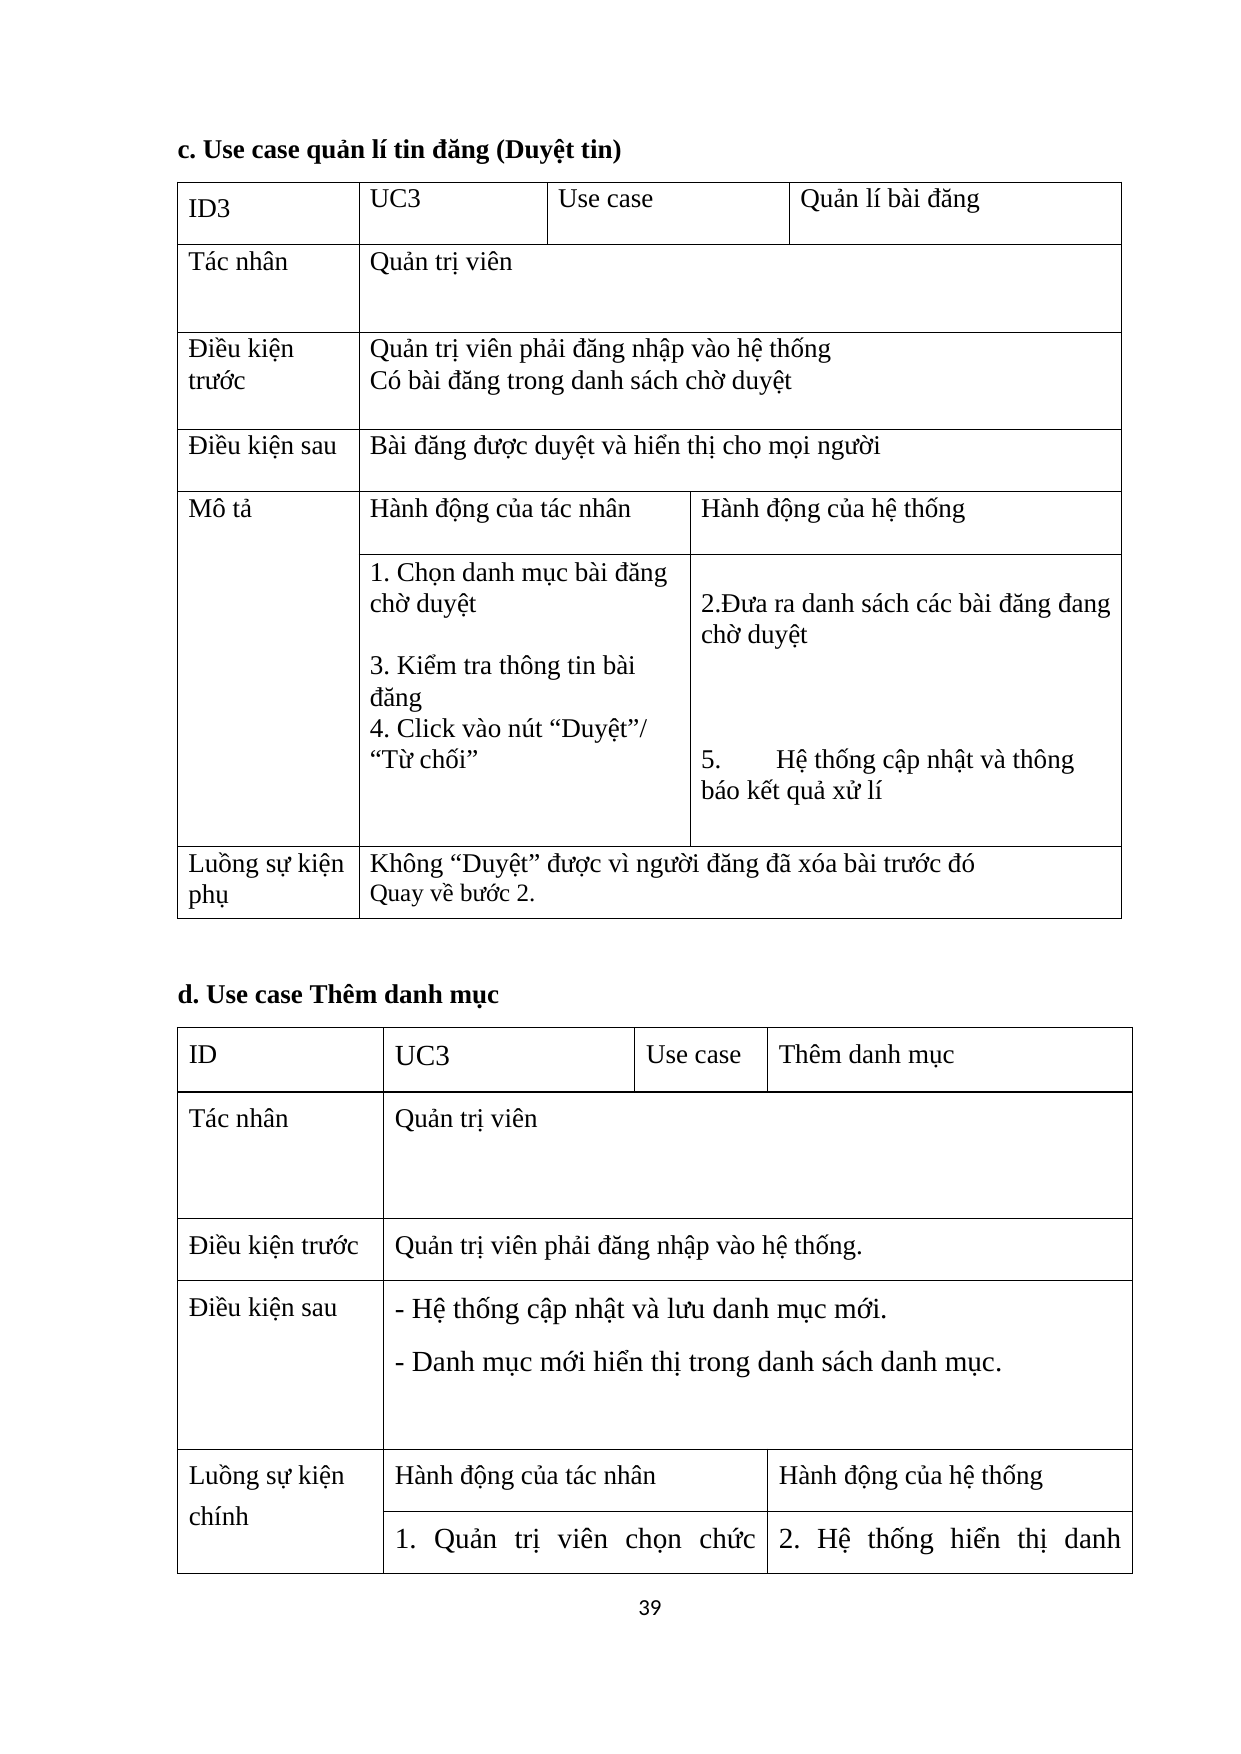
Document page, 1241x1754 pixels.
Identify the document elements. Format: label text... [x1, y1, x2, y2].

table_header Thêm danh mục [768, 1028, 1132, 1091]
table_cell - Hệ thống cập nhật và lưu danh mục mới. - Danh mục mới hiển thị trong danh sách danh mục. [384, 1281, 1132, 1448]
table_cell 2.Đưa ra danh sách các bài đăng đang chờ duyệt 5. Hệ thống cập nhật và thông báo kết quả xử lí [691, 555, 1121, 846]
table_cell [384, 1512, 767, 1573]
table_cell Quản trị viên phải đăng nhập vào hệ thống. [384, 1219, 1132, 1280]
text d. Use case Thêm danh mục [177, 978, 1122, 1009]
table_header Use case [548, 183, 789, 244]
table_cell Mô tả [178, 492, 359, 846]
table_cell Hành động của hệ thống [691, 492, 1121, 553]
text c. Use case quản lí tin đăng (Duyệt tin) [177, 133, 1122, 164]
table_header Use case [635, 1028, 767, 1091]
table_cell Quản trị viên [360, 245, 1121, 332]
table_cell Không “Duyệt” được vì người đăng đã xóa bài trước đó Quay về bước 2. [360, 847, 1121, 918]
table_header ID3 [178, 183, 359, 244]
table_cell Điều kiện trước [178, 1219, 383, 1280]
table_cell Quản trị viên [384, 1093, 1132, 1218]
table_header UC3 [384, 1028, 634, 1091]
table_cell 1. Chọn danh mục bài đăng chờ duyệt 3. Kiểm tra thông tin bài đăng 4. Click vào nút “Duyệt”/ “Từ chối” [360, 555, 690, 846]
table_cell Điều kiện trước [178, 333, 359, 428]
table_cell Quản trị viên phải đăng nhập vào hệ thống Có bài đăng trong danh sách chờ duyệt [360, 333, 1121, 428]
table_cell Hành động của tác nhân [384, 1450, 767, 1511]
table_cell Luồng sự kiện phụ [178, 847, 359, 918]
table_cell Luồng sự kiện chính [178, 1450, 383, 1573]
table_cell Điều kiện sau [178, 430, 359, 491]
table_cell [768, 1512, 1132, 1573]
table_cell Hành động của tác nhân [360, 492, 690, 553]
table_header UC3 [360, 183, 547, 244]
table_cell Tác nhân [178, 245, 359, 332]
table_header ID [178, 1028, 383, 1091]
table_cell Tác nhân [178, 1093, 383, 1218]
table_cell Điều kiện sau [178, 1281, 383, 1448]
table_cell Hành động của hệ thống [768, 1450, 1132, 1511]
table_cell Bài đăng được duyệt và hiển thị cho mọi người [360, 430, 1121, 491]
table_header Quản lí bài đăng [790, 183, 1121, 244]
